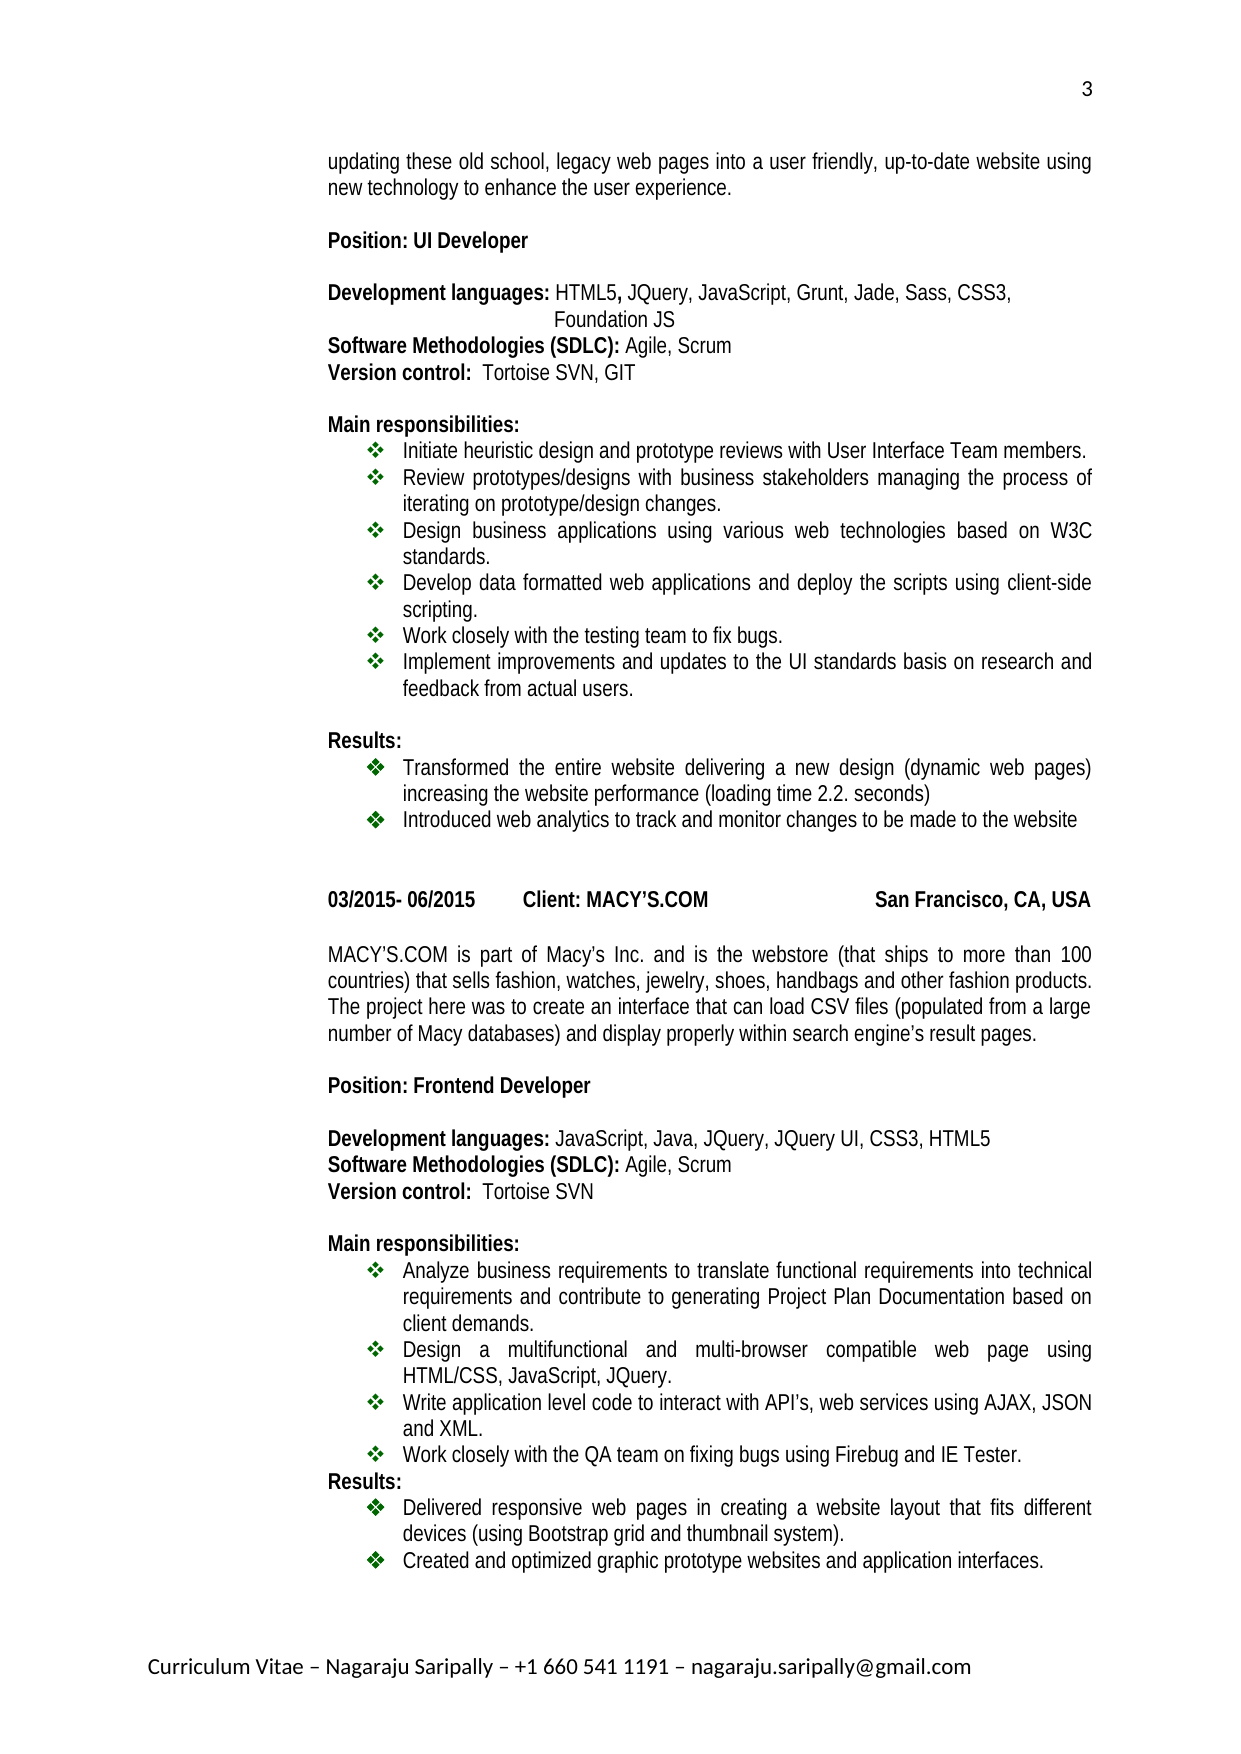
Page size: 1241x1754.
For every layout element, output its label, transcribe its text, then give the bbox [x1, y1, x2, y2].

text Results: [328, 727, 1093, 754]
list Initiate heuristic design and prototype reviews with User Interface Team members. [365, 437, 1093, 464]
list Delivered responsive web pages in creating a website layout that fits different devices (using Bootstrap grid and thumbnail system). [365, 1494, 1093, 1547]
list Design business applications using various web technologies based on W3C standards. [365, 517, 1093, 569]
text MACY’S.COM is part of Macy’s Inc. and is the webstore (that ships to more than 100 countries) that sells fashion, watches, jewelry, shoes, handbags and other fashion products. The project here was to create an interface that can load CSV files (populated from a large number of Macy databases) and display properly within search engine’s result pages. [328, 941, 1093, 1046]
text Main responsibilities: [328, 1230, 1093, 1257]
text Foundation JS [328, 306, 1093, 332]
text Version control: Tortoise SVN [328, 1178, 1093, 1204]
list Introduced web analytics to track and monitor changes to be made to the website [365, 806, 1093, 859]
list Review prototypes/designs with business stakeholders managing the process of iterating on prototype/design changes. [365, 464, 1093, 517]
text Results: [328, 1468, 1093, 1494]
text Software Methodologies (SDLC): Agile, Scrum [328, 332, 1093, 358]
list Analyze business requirements to translate functional requirements into technical requirements and contribute to generating Project Plan Documentation based on client demands. [365, 1257, 1093, 1336]
text Development languages: JavaScript, Java, JQuery, JQuery UI, CSS3, HTML5 [328, 1125, 1093, 1151]
list Created and optimized graphic prototype websites and application interfaces. [365, 1547, 1093, 1573]
list Design a multifunctional and multi-browser compatible web page using HTML/CSS, JavaScript, JQuery. [365, 1336, 1093, 1388]
text Main responsibilities: [328, 411, 1093, 437]
text Software Methodologies (SDLC): Agile, Scrum [328, 1151, 1093, 1178]
list Develop data formatted web applications and deploy the scripts using client-side scripting. [365, 569, 1093, 622]
text 03/2015- 06/2015 Client: MACY’S.COM San Francisco, CA, USA [328, 886, 1093, 912]
list Work closely with the testing team to fix bugs. [365, 622, 1093, 648]
text Development languages: HTML5, JQuery, JavaScript, Grunt, Jade, Sass, CSS3, [328, 279, 1093, 306]
text Position: Frontend Developer [328, 1072, 1093, 1099]
text Position: UI Developer [328, 227, 1093, 253]
list Implement improvements and updates to the UI standards basis on research and feedback from actual users. [365, 648, 1093, 701]
list Work closely with the QA team on fixing bugs using Firebug and IE Tester. [365, 1441, 1093, 1468]
text Version control: Tortoise SVN, GIT [328, 358, 1093, 385]
list Transformed the entire website delivering a new design (dynamic web pages) increasing the website performance (loading time 2.2. seconds) [365, 754, 1093, 806]
list Write application level code to interact with API’s, web services using AJAX, JSON and XML. [365, 1388, 1093, 1441]
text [328, 148, 1093, 200]
